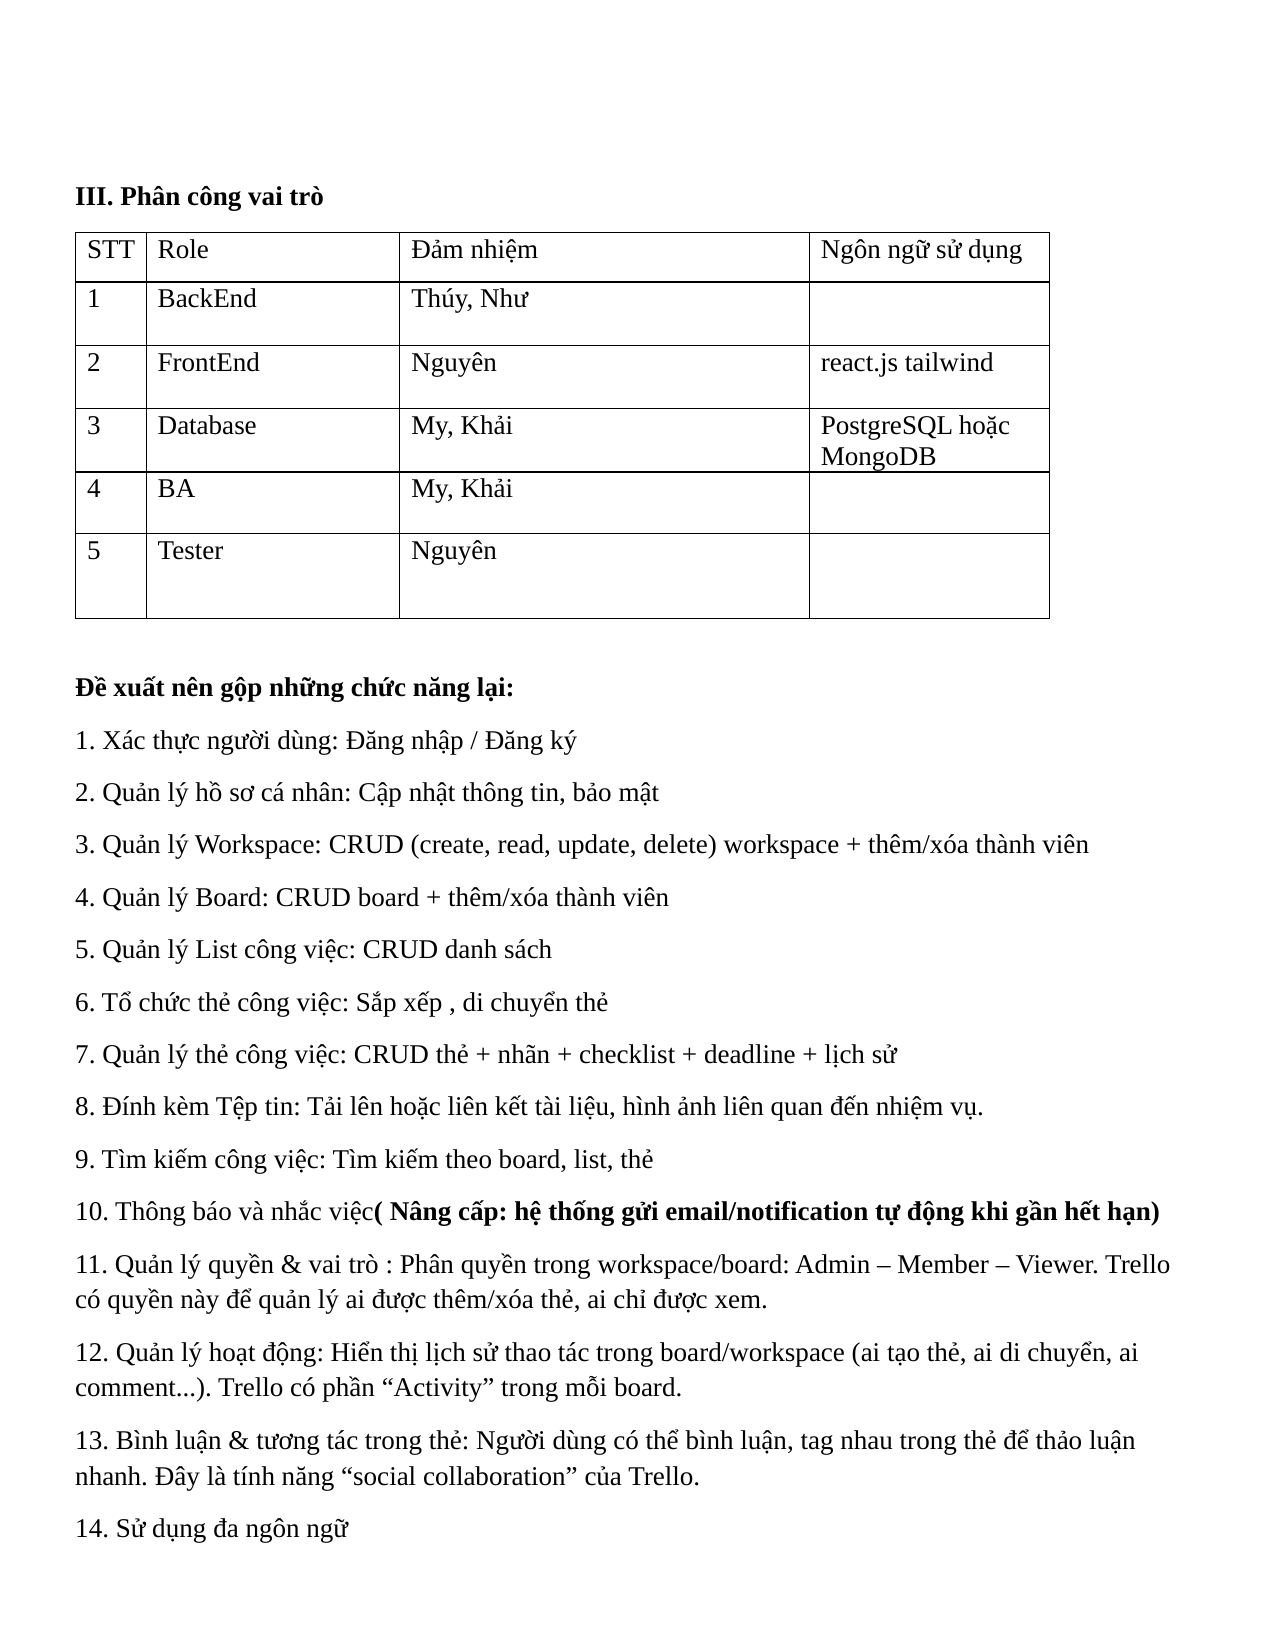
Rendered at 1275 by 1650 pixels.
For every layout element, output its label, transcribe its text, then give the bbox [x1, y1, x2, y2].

table_cell BackEnd [147, 283, 399, 345]
text 13. Bình luận & tương tác trong thẻ: Người dùng có thể bình luận, tag nhau trong thẻ để thảo luận nhanh. Đây là tính năng “social collaboration” của Trello. [75, 1424, 1200, 1491]
table_cell 2 [76, 346, 146, 408]
text 14. Sử dụng đa ngôn ngữ [75, 1512, 1200, 1543]
table_cell Nguyên [400, 346, 809, 408]
text 5. Quản lý List công việc: CRUD danh sách [75, 933, 1200, 964]
table_header STT [76, 233, 146, 281]
text 9. Tìm kiếm công việc: Tìm kiếm theo board, list, thẻ [75, 1143, 1200, 1174]
text III. Phân công vai trò [75, 180, 1200, 211]
text 3. Quản lý Workspace: CRUD (create, read, update, delete) workspace + thêm/xóa thành viên [75, 828, 1200, 860]
table_cell 3 [76, 409, 146, 471]
table_cell My, Khải [400, 473, 809, 533]
text 2. Quản lý hồ sơ cá nhân: Cập nhật thông tin, bảo mật [75, 776, 1200, 807]
table_header Role [147, 233, 399, 281]
table_header Đảm nhiệm [400, 233, 809, 281]
text 11. Quản lý quyền & vai trò : Phân quyền trong workspace/board: Admin – Member – Viewer. Trello có quyền này để quản lý ai được thêm/xóa thẻ, ai chỉ được xem. [75, 1248, 1200, 1314]
text 6. Tổ chức thẻ công việc: Sắp xếp , di chuyển thẻ [75, 986, 1200, 1017]
table_cell Thúy, Như [400, 283, 809, 345]
table_header Ngôn ngữ sử dụng [810, 233, 1049, 281]
table_cell BA [147, 473, 399, 533]
text 12. Quản lý hoạt động: Hiển thị lịch sử thao tác trong board/workspace (ai tạo thẻ, ai di chuyển, ai comment...). Trello có phần “Activity” trong mỗi board. [75, 1336, 1200, 1403]
text 1. Xác thực người dùng: Đăng nhập / Đăng ký [75, 724, 1200, 755]
text 10. Thông báo và nhắc việc( Nâng cấp: hệ thống gửi email/notification tự động khi gần hết hạn) [75, 1195, 1200, 1226]
text 7. Quản lý thẻ công việc: CRUD thẻ + nhãn + checklist + deadline + lịch sử [75, 1038, 1200, 1069]
table_cell [810, 534, 1049, 618]
text 4. Quản lý Board: CRUD board + thêm/xóa thành viên [75, 881, 1200, 912]
table_cell Tester [147, 534, 399, 618]
table_cell 4 [76, 473, 146, 533]
table_cell react.js tailwind [810, 346, 1049, 408]
table_cell PostgreSQL hoặc MongoDB [810, 409, 1049, 471]
table_cell [810, 283, 1049, 345]
table_cell 5 [76, 534, 146, 618]
table_cell 1 [76, 283, 146, 345]
table_cell Nguyên [400, 534, 809, 618]
table_cell FrontEnd [147, 346, 399, 408]
text Đề xuất nên gộp những chức năng lại: [75, 671, 1200, 702]
table_cell [810, 473, 1049, 533]
table_cell Database [147, 409, 399, 471]
table_cell My, Khải [400, 409, 809, 471]
text 8. Đính kèm Tệp tin: Tải lên hoặc liên kết tài liệu, hình ảnh liên quan đến nhiệm vụ. [75, 1091, 1200, 1122]
